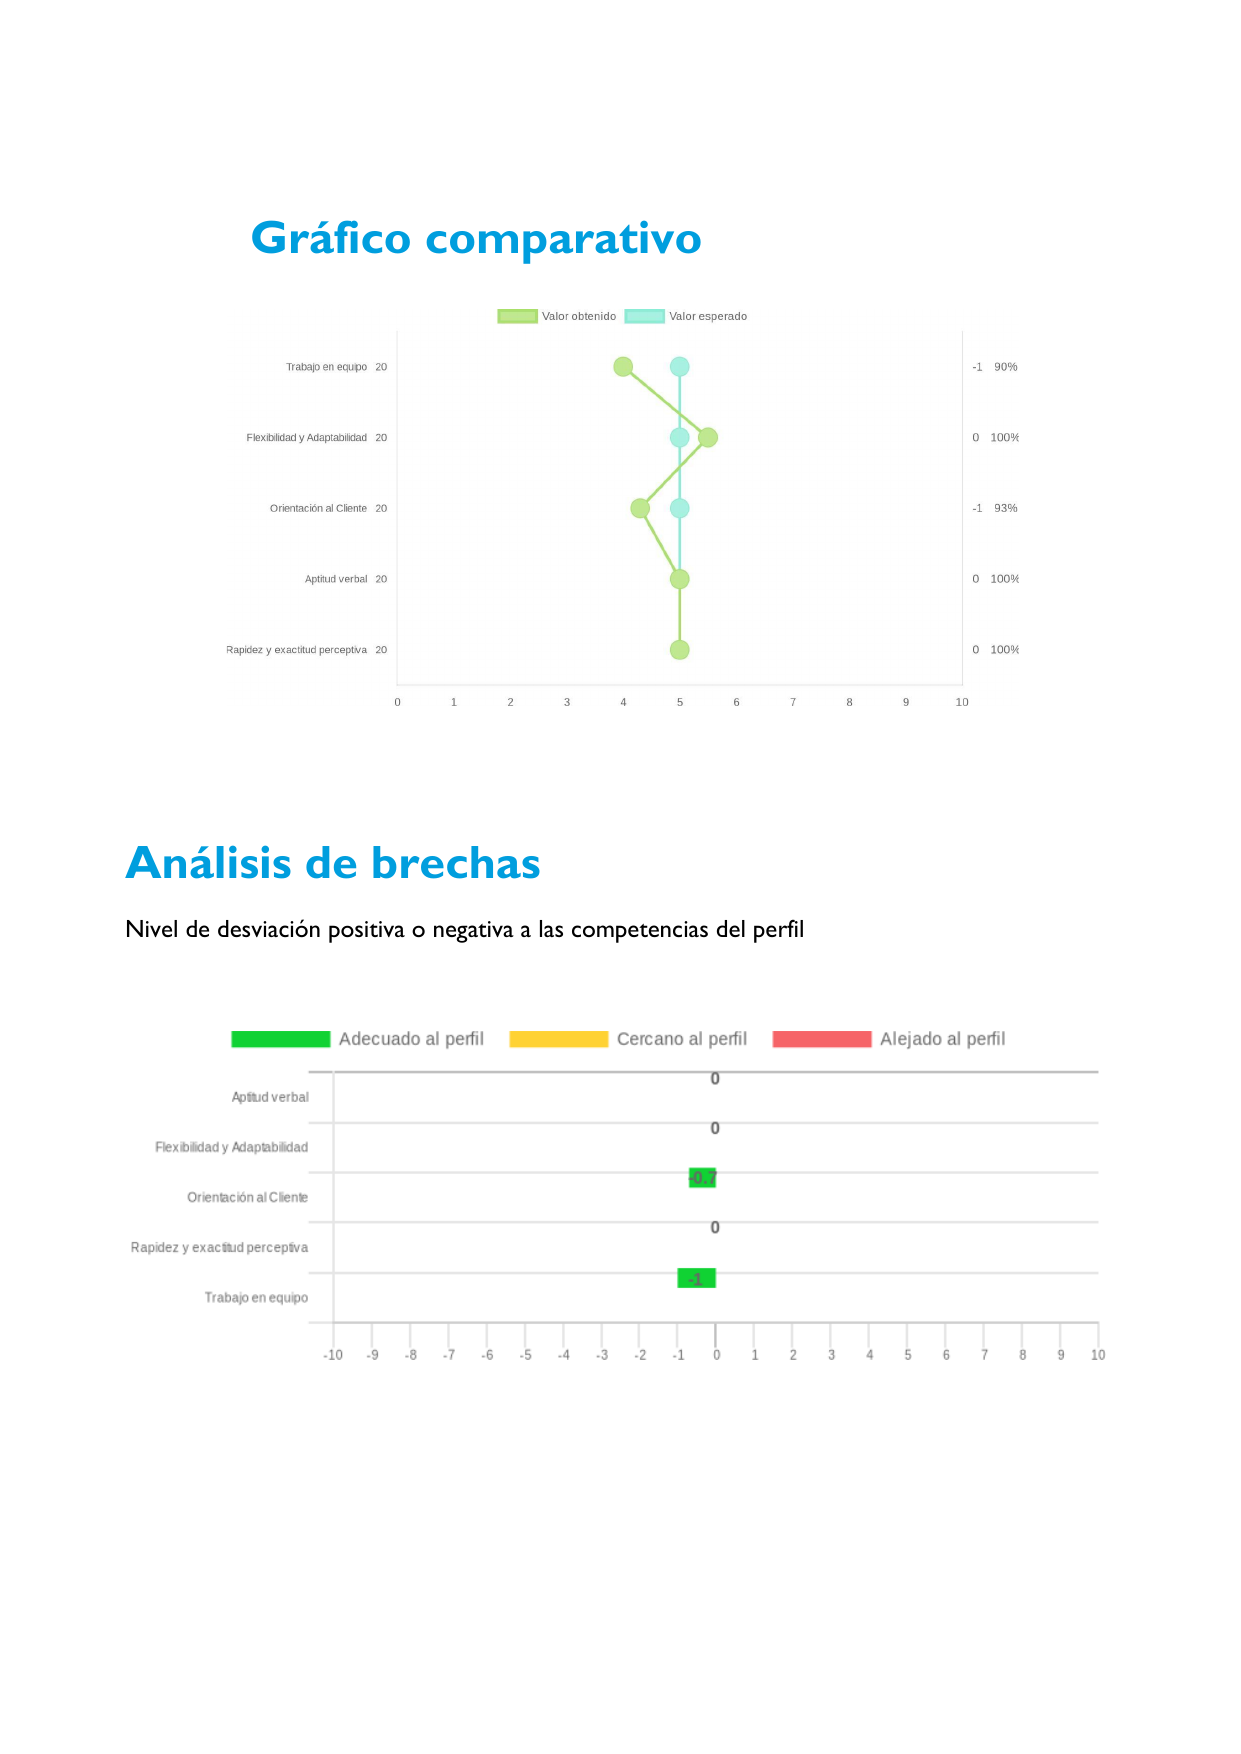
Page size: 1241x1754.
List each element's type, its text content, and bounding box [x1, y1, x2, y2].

subtitle Gráfico comparativo [125, 204, 1240, 269]
picture [131, 1031, 1106, 1360]
picture [226, 309, 1019, 706]
text Nivel de desviación positiva o negativa a las competencias del perfil [125, 912, 1240, 946]
text Análisis de brechas [125, 829, 1240, 894]
